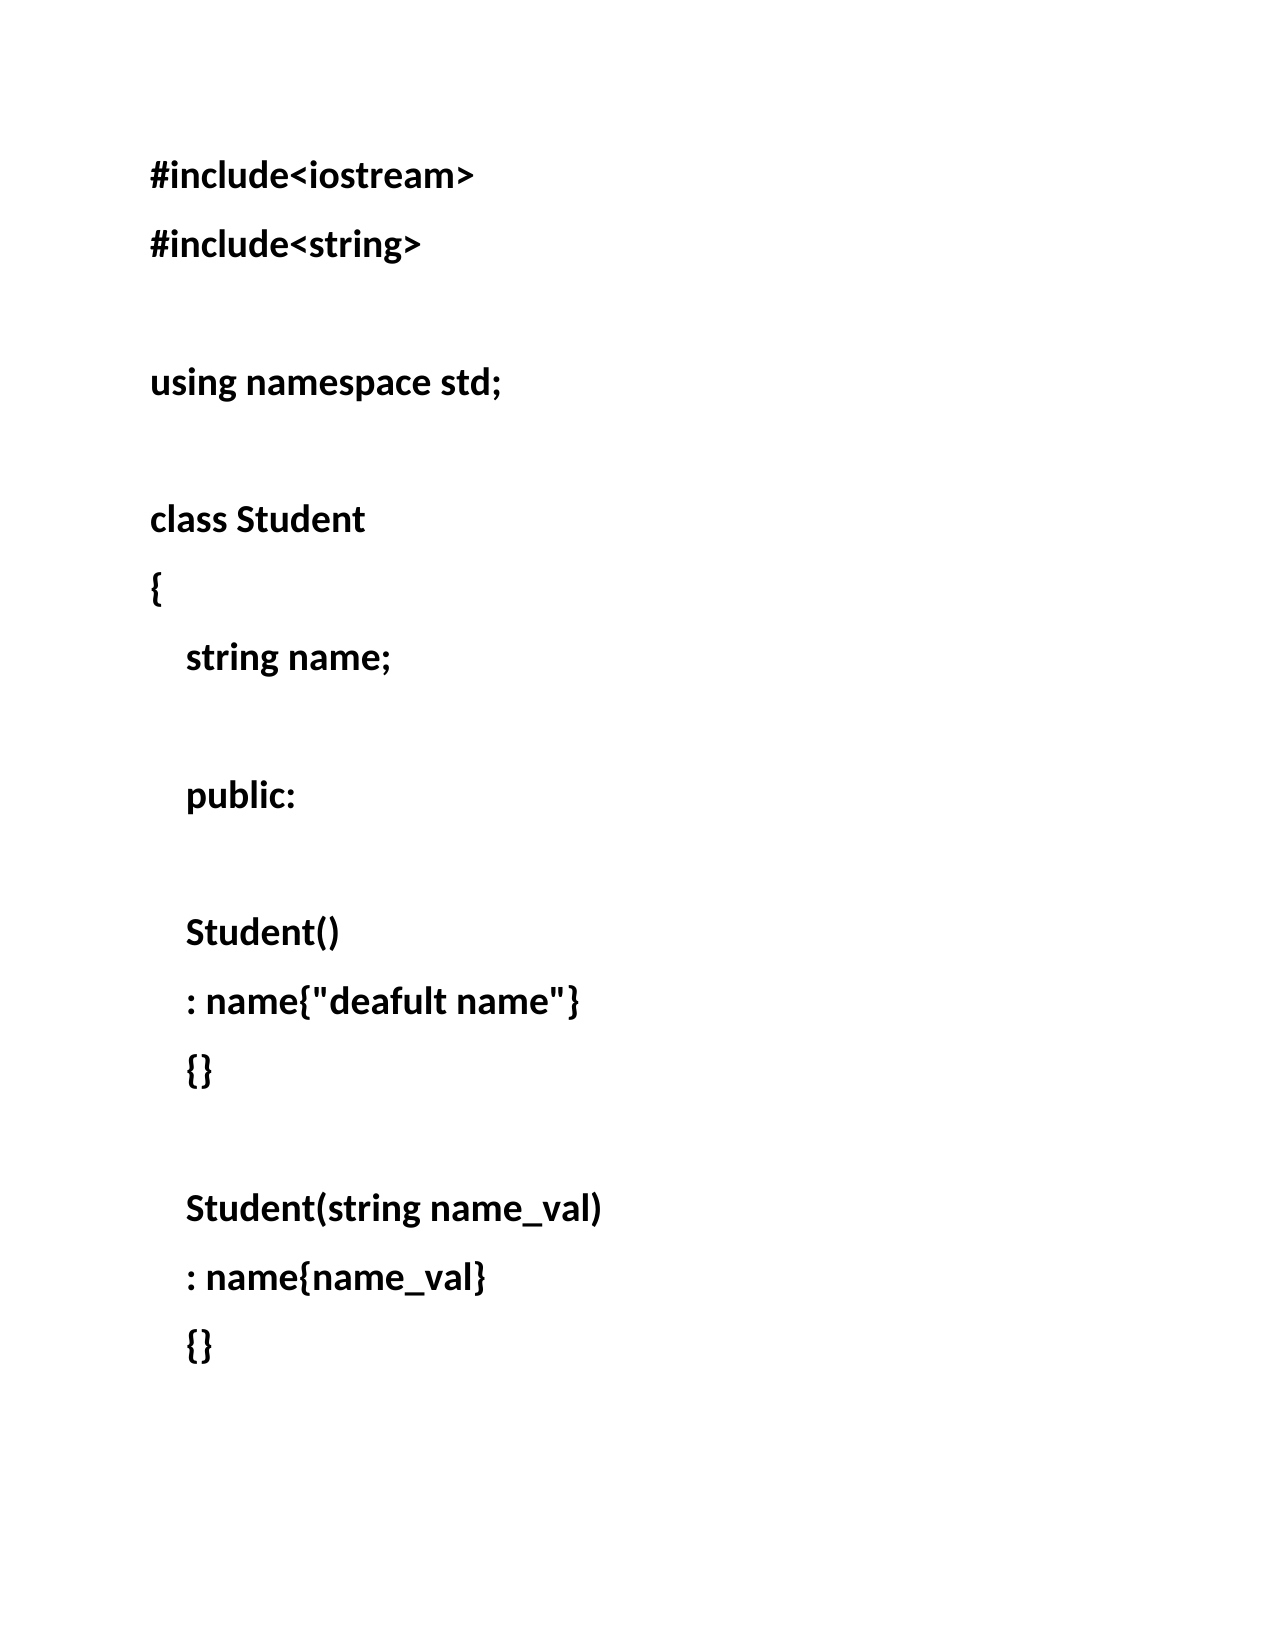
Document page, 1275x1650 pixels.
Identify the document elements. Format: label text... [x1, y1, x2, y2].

text : name{"deafult name"} [150, 976, 1125, 1024]
text class Student [150, 494, 1125, 543]
text {} [150, 1045, 1125, 1093]
text { [150, 563, 1125, 611]
text #include<iostream> [150, 150, 1125, 198]
text string name; [150, 632, 1125, 680]
text #include<string> [150, 219, 1125, 267]
text Student() [150, 907, 1125, 956]
text {} [150, 1321, 1125, 1369]
text Student(string name_val) [150, 1183, 1125, 1231]
text public: [150, 770, 1125, 818]
text : name{name_val} [150, 1252, 1125, 1300]
text using namespace std; [150, 357, 1125, 405]
